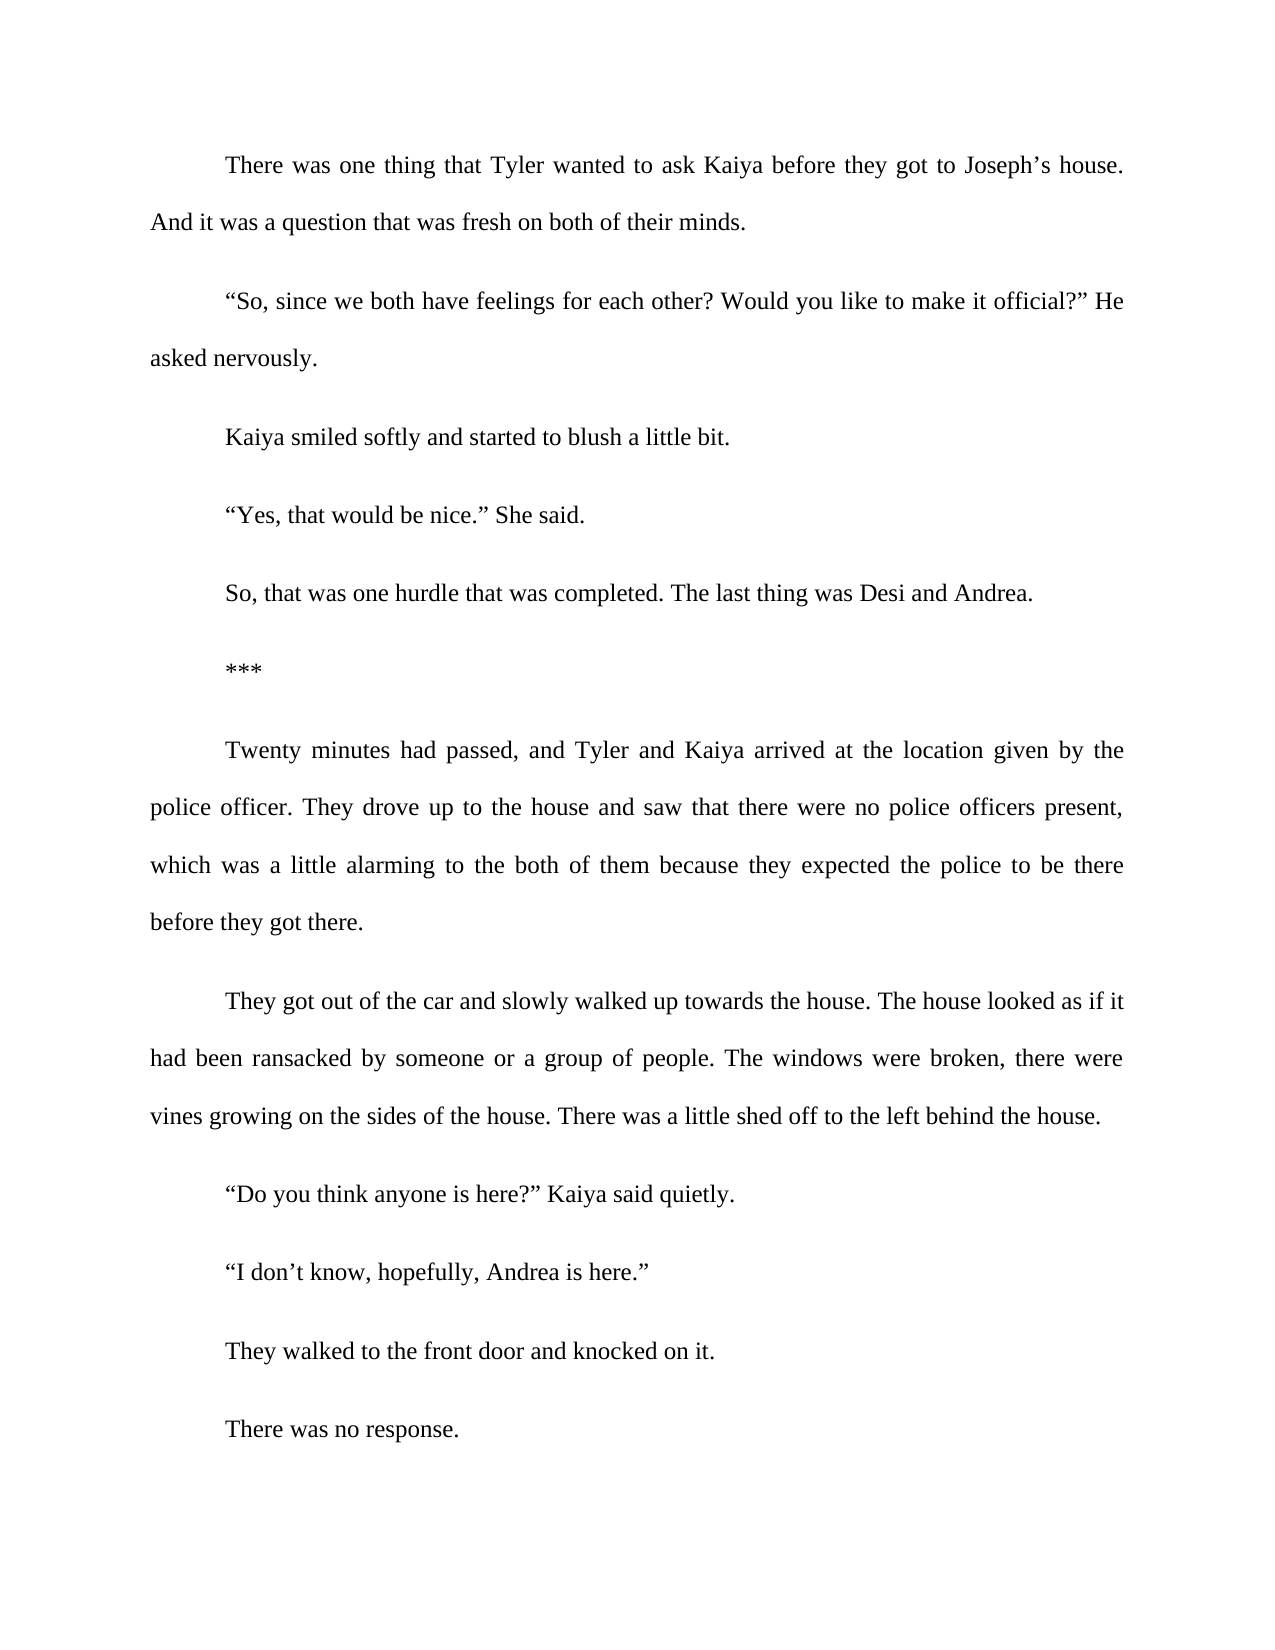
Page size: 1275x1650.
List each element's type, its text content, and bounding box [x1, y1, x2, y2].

text Kaiya smiled softly and started to blush a little bit. [150, 422, 1125, 450]
text There was no response. [150, 1414, 1125, 1443]
text Twenty minutes had passed, and Tyler and Kaiya arrived at the location given by the police officer. They drove up to the house and saw that there were no police officers present, which was a little alarming to the both of them because they expected the police to be there before they got there. [150, 735, 1125, 936]
text There was one thing that Tyler wanted to ask Kaiya before they got to Joseph’s house. And it was a question that was fresh on both of their minds. [150, 150, 1125, 236]
text “Yes, that would be nice.” She said. [150, 500, 1125, 529]
text They got out of the car and slowly walked up towards the house. The house looked as if it had been ransacked by someone or a group of people. The windows were broken, there were vines growing on the sides of the house. There was a little shed off to the left behind the house. [150, 986, 1125, 1129]
text “Do you think anyone is here?” Kaiya said quietly. [150, 1179, 1125, 1208]
text *** [150, 657, 1125, 685]
text So, that was one hurdle that was completed. The last thing was Desi and Andrea. [150, 578, 1125, 607]
text “I don’t know, hopefully, Andrea is here.” [150, 1257, 1125, 1286]
text They walked to the front door and knocked on it. [150, 1336, 1125, 1364]
text “So, since we both have feelings for each other? Would you like to make it official?” He asked nervously. [150, 286, 1125, 372]
